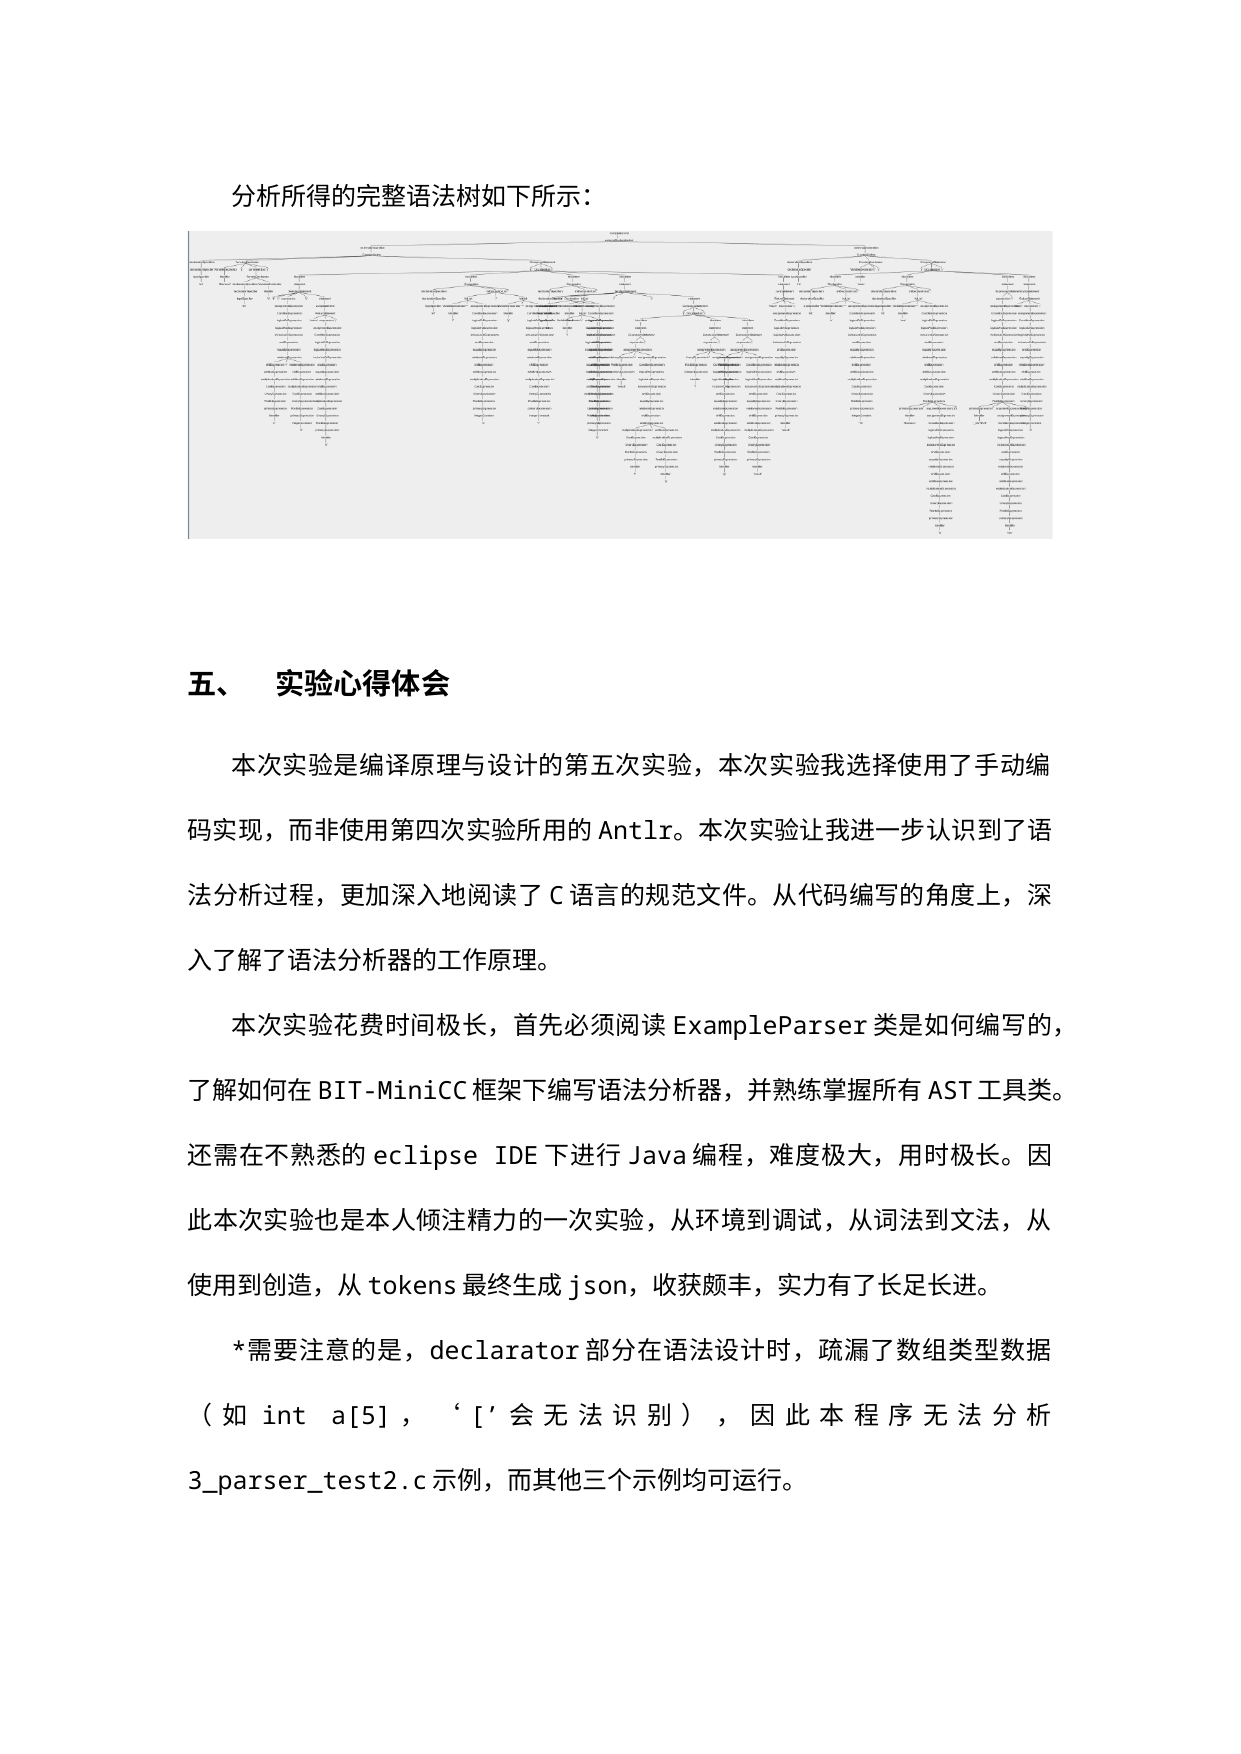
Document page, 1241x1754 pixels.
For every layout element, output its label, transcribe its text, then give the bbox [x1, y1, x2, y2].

text 本次实验花费时间极长，首先必须阅读ExampleParser类是如何编写的，了解如何在BIT-MiniCC框架下编写语法分析器，并熟练掌握所有AST工具类。还需在不熟悉的eclipse IDE下进行Java编程，难度极大，用时极长。因此本次实验也是本人倾注精力的一次实验，从环境到调试，从词法到文法，从使用到创造，从tokens最终生成json，收获颇丰，实力有了长足长进。 [187, 991, 1053, 1316]
text 分析所得的完整语法树如下所示： [187, 162, 1053, 227]
list 实验心得体会 [187, 649, 1053, 714]
text 本次实验是编译原理与设计的第五次实验，本次实验我选择使用了手动编码实现，而非使用第四次实验所用的Antlr。本次实验让我进一步认识到了语法分析过程，更加深入地阅读了C语言的规范文件。从代码编写的角度上，深入了解了语法分析器的工作原理。 [187, 731, 1053, 991]
text *需要注意的是，declarator部分在语法设计时，疏漏了数组类型数据（如int a[5]，‘[’会无法识别），因此本程序无法分析3_parser_test2.c示例，而其他三个示例均可运行。 [187, 1316, 1053, 1511]
picture [187, 231, 1053, 539]
